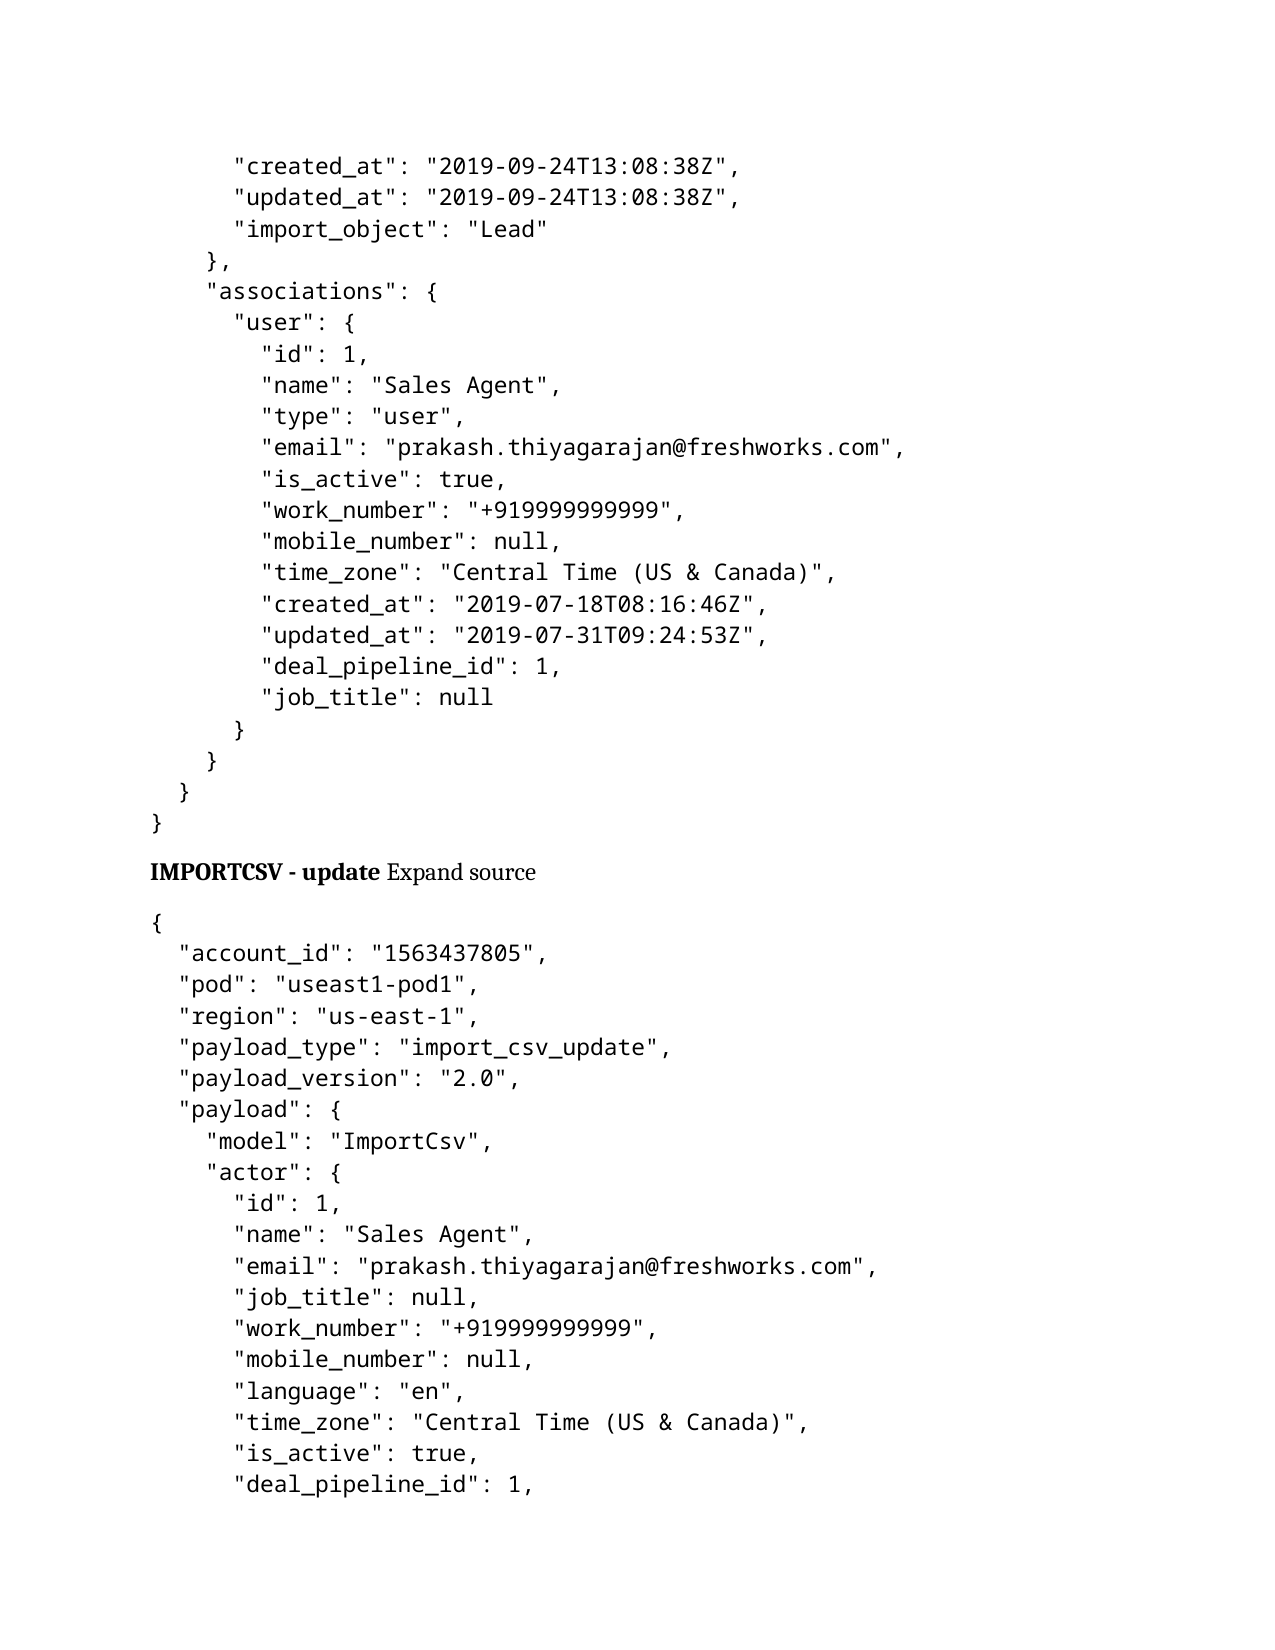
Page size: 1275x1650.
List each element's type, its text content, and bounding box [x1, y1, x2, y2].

text IMPORTCSV - update Expand source [150, 858, 1125, 887]
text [150, 906, 1125, 1499]
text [150, 150, 1125, 837]
